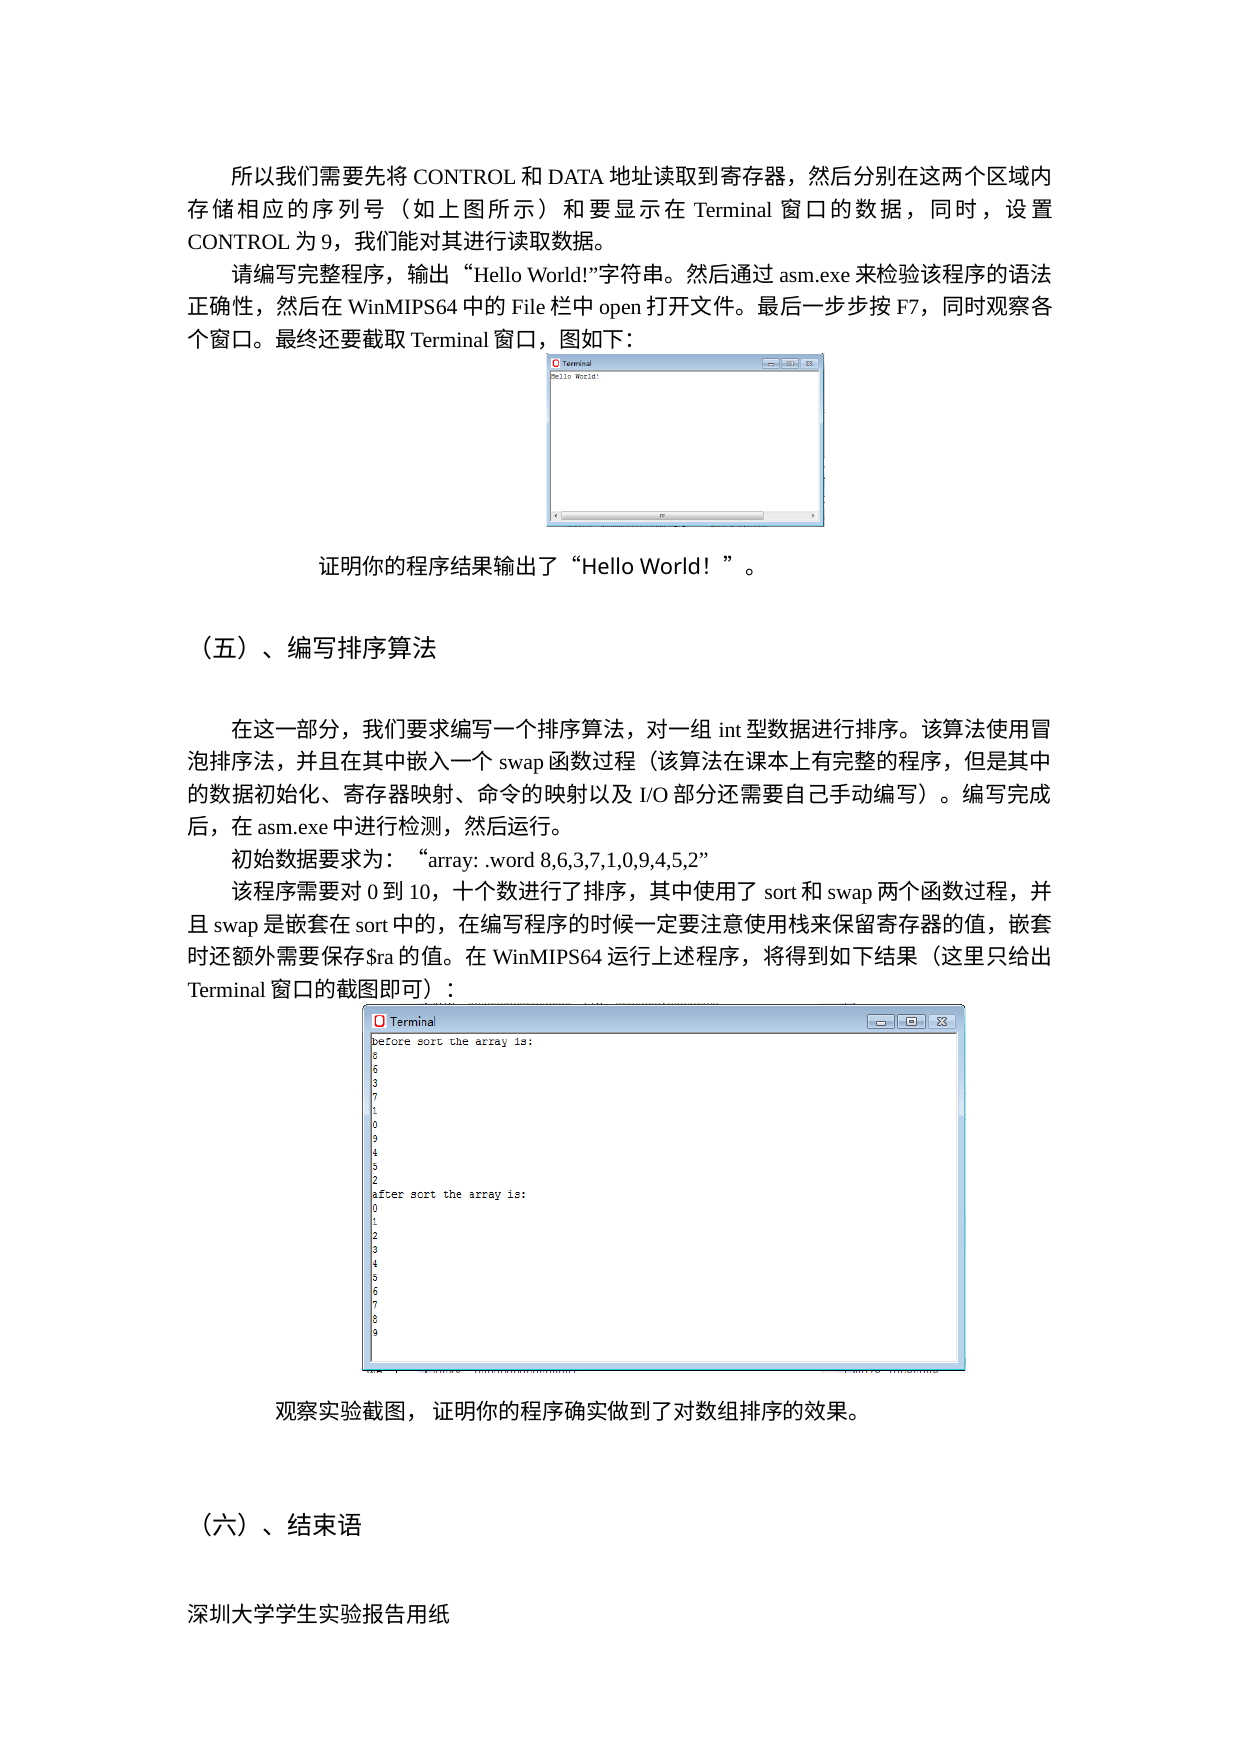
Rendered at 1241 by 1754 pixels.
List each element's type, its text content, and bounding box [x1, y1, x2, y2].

text （六）、结束语 [187, 1491, 1053, 1556]
picture [546, 353, 825, 527]
text 初始数据要求为：“array: .word 8,6,3,7,1,0,9,4,5,2” [187, 841, 1053, 874]
text 请编写完整程序，输出“Hello World!”字符串。然后通过asm.exe来检验该程序的语法正确性，然后在WinMIPS64中的File栏中open打开文件。最后一步步按F7，同时观察各个窗口。最终还要截取Terminal窗口，图如下： [187, 256, 1053, 354]
text 观察实验截图， 证明你的程序确实做到了对数组排序的效果。 [231, 1394, 1053, 1426]
picture [362, 1003, 966, 1373]
text 证明你的程序结果输出了“Hello World！”。 [275, 549, 1053, 581]
text 该程序需要对0到10，十个数进行了排序，其中使用了sort和swap两个函数过程，并且swap是嵌套在sort中的，在编写程序的时候一定要注意使用栈来保留寄存器的值，嵌套时还额外需要保存$ra的值。在WinMIPS64运行上述程序，将得到如下结果（这里只给出Terminal窗口的截图即可）： [187, 874, 1053, 1004]
text 所以我们需要先将CONTROL和DATA地址读取到寄存器，然后分别在这两个区域内存储相应的序列号（如上图所示）和要显示在Terminal窗口的数据，同时，设置CONTROL为9，我们能对其进行读取数据。 [187, 159, 1053, 256]
text （五）、编写排序算法 [187, 614, 1053, 679]
text 在这一部分，我们要求编写一个排序算法，对一组int型数据进行排序。该算法使用冒泡排序法，并且在其中嵌入一个swap函数过程（该算法在课本上有完整的程序，但是其中的数据初始化、寄存器映射、命令的映射以及I/O部分还需要自己手动编写）。编写完成后，在asm.exe中进行检测，然后运行。 [187, 711, 1053, 841]
